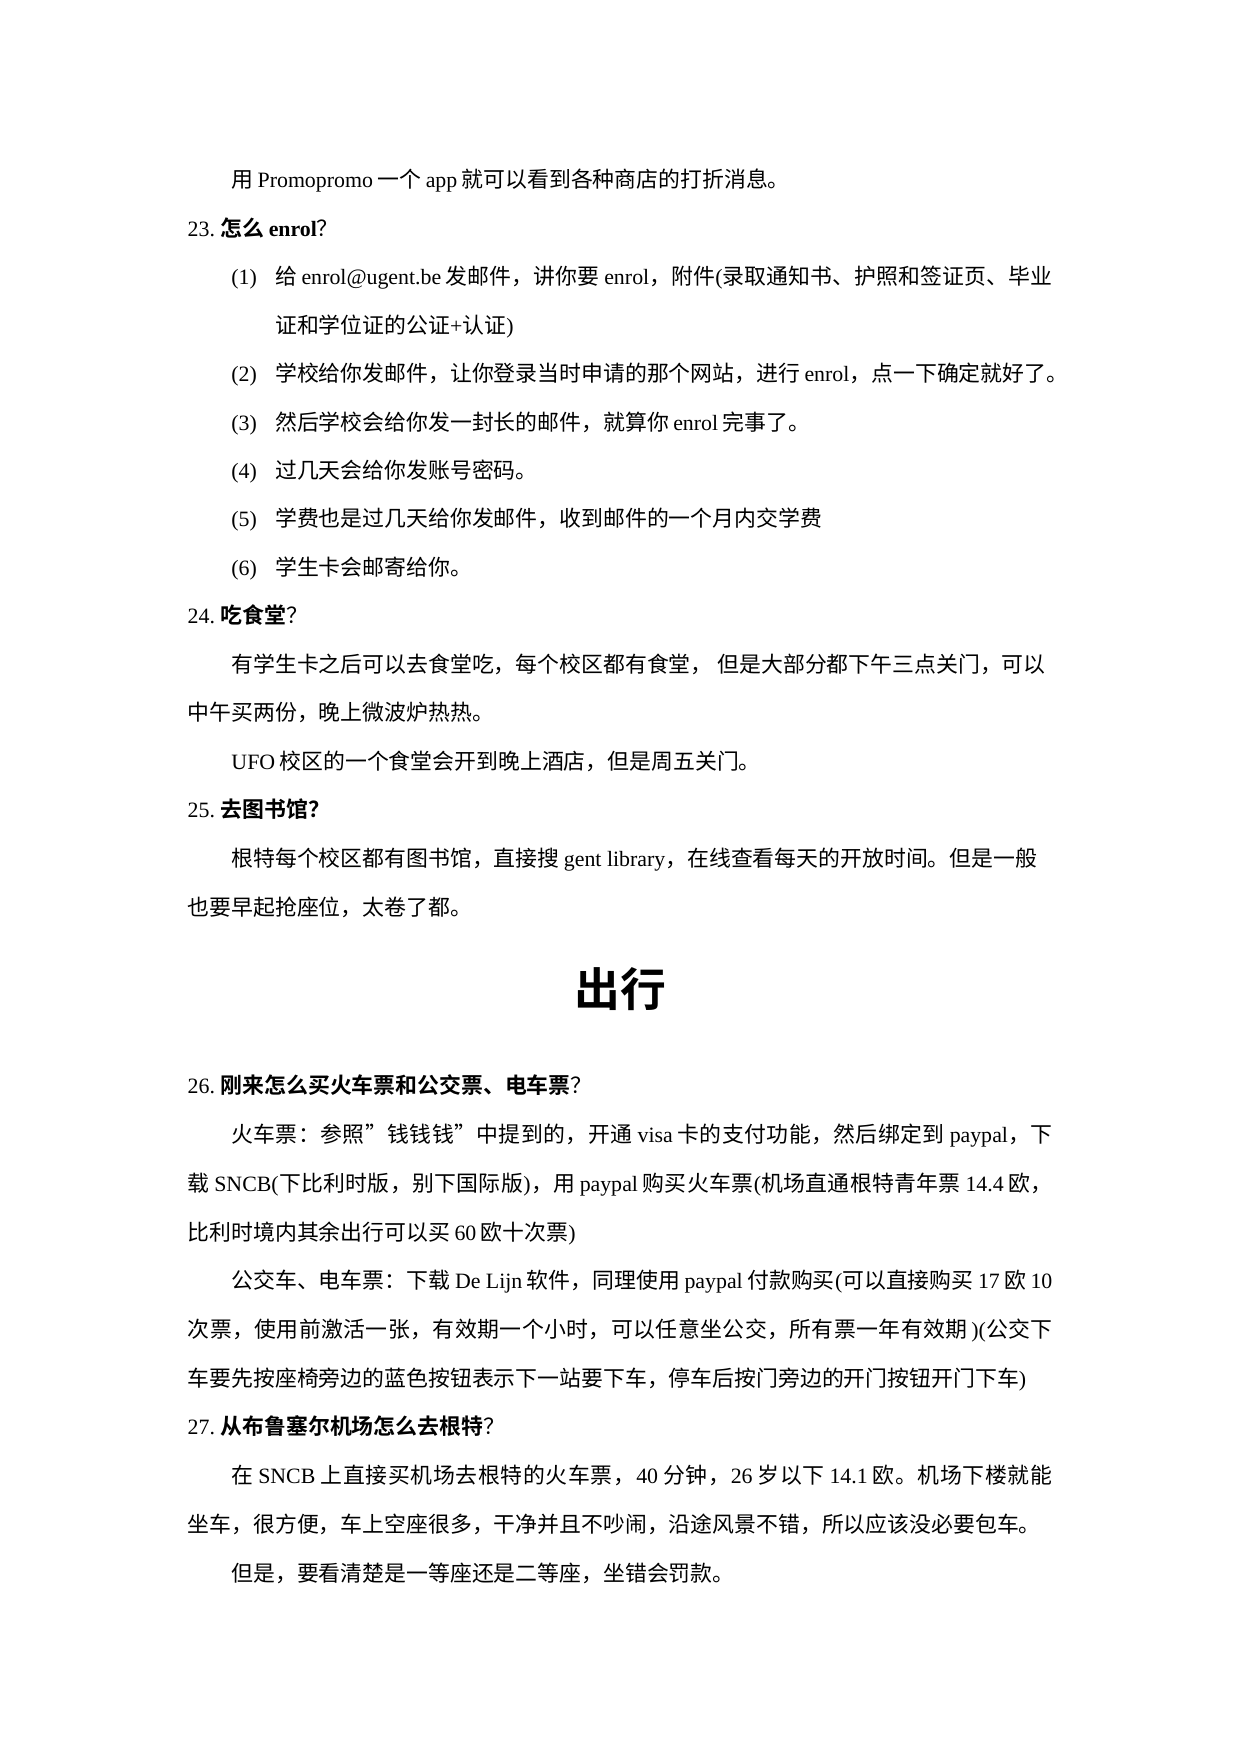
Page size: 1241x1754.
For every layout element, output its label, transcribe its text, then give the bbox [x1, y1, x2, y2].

list 出行 [187, 937, 1053, 1035]
list 怎么enrol？ [187, 210, 1053, 243]
list 学生卡会邮寄给你。 [231, 549, 1053, 582]
list 刚来怎么买火车票和公交票、电车票？ 火车票：参照”钱钱钱”中提到的，开通visa卡的支付功能，然后绑定到paypal，下载SNCB(下比利时版，别下国际版)，用paypal购买火车票(机场直通根特青年票14.4欧，比利时境内其余出行可以买60欧十次票) 公交车、电车票：下载De Lijn软件，同理使用paypal付款购买(可以直接购买17欧10次票，使用前激活一张，有效期一个小时，可以任意坐公交，所有票一年有效期)(公交下车要先按座椅旁边的蓝色按钮表示下一站要下车，停车后按门旁边的开门按钮开门下车) [187, 1068, 1053, 1393]
list 从布鲁塞尔机场怎么去根特？ 在SNCB上直接买机场去根特的火车票，40分钟，26岁以下14.1欧。机场下楼就能坐车，很方便，车上空座很多，干净并且不吵闹，沿途风景不错，所以应该没必要包车。 但是，要看清楚是一等座还是二等座，坐错会罚款。 [187, 1409, 1053, 1588]
list 然后学校会给你发一封长的邮件，就算你enrol完事了。 [231, 404, 1053, 437]
list 给enrol@ugent.be发邮件，讲你要enrol，附件(录取通知书、护照和签证页、毕业证和学位证的公证+认证) [231, 259, 1053, 340]
list 学费也是过几天给你发邮件，收到邮件的一个月内交学费 [231, 501, 1053, 533]
list 根特每个校区都有图书馆，直接搜gent library，在线查看每天的开放时间。但是一般也要早起抢座位，太卷了都。 [187, 840, 1053, 922]
list 去图书馆？ [187, 792, 1053, 824]
list 学校给你发邮件，让你登录当时申请的那个网站，进行enrol，点一下确定就好了。 [231, 356, 1053, 388]
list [187, 162, 1053, 194]
list 过几天会给你发账号密码。 [231, 452, 1053, 485]
list 吃食堂？ 有学生卡之后可以去食堂吃，每个校区都有食堂， 但是大部分都下午三点关门，可以中午买两份，晚上微波炉热热。 UFO校区的一个食堂会开到晚上酒店，但是周五关门。 [187, 597, 1053, 776]
